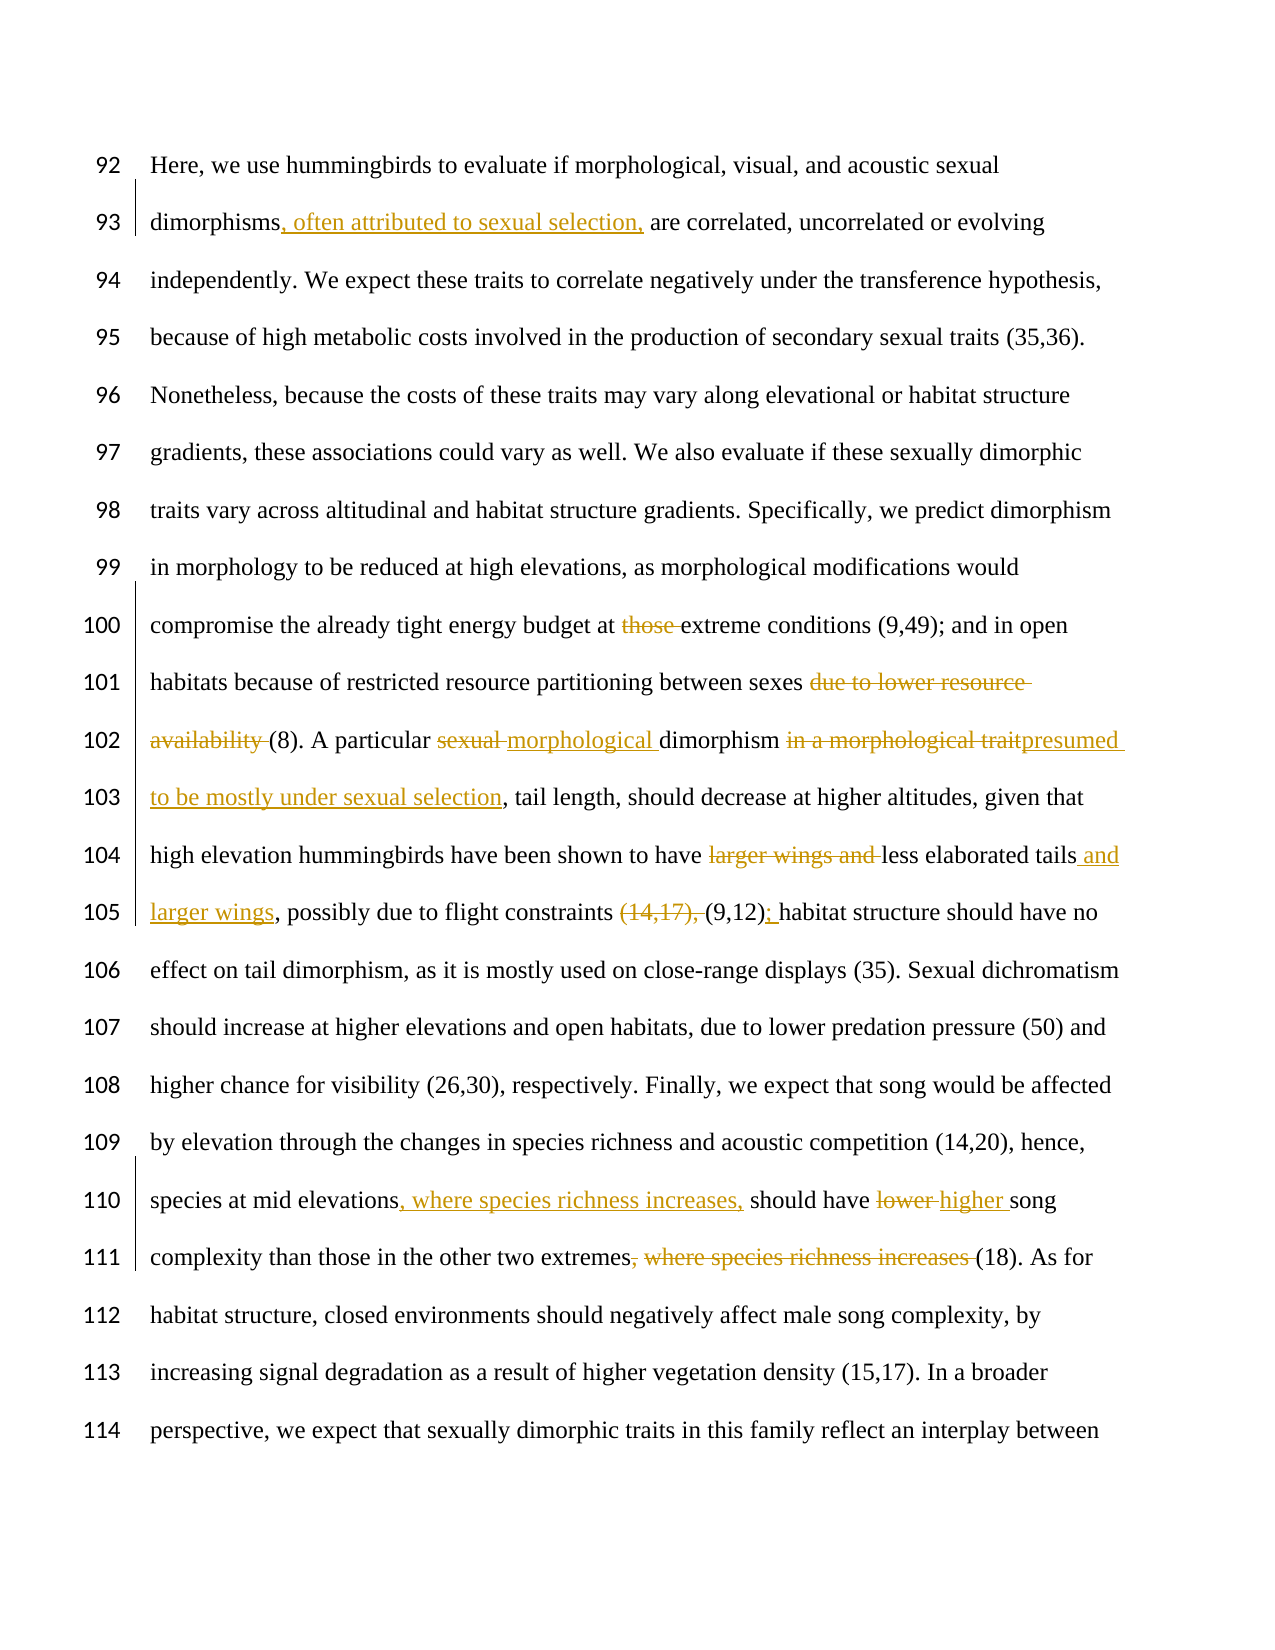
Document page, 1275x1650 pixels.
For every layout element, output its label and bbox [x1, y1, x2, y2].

text [150, 150, 1125, 1444]
